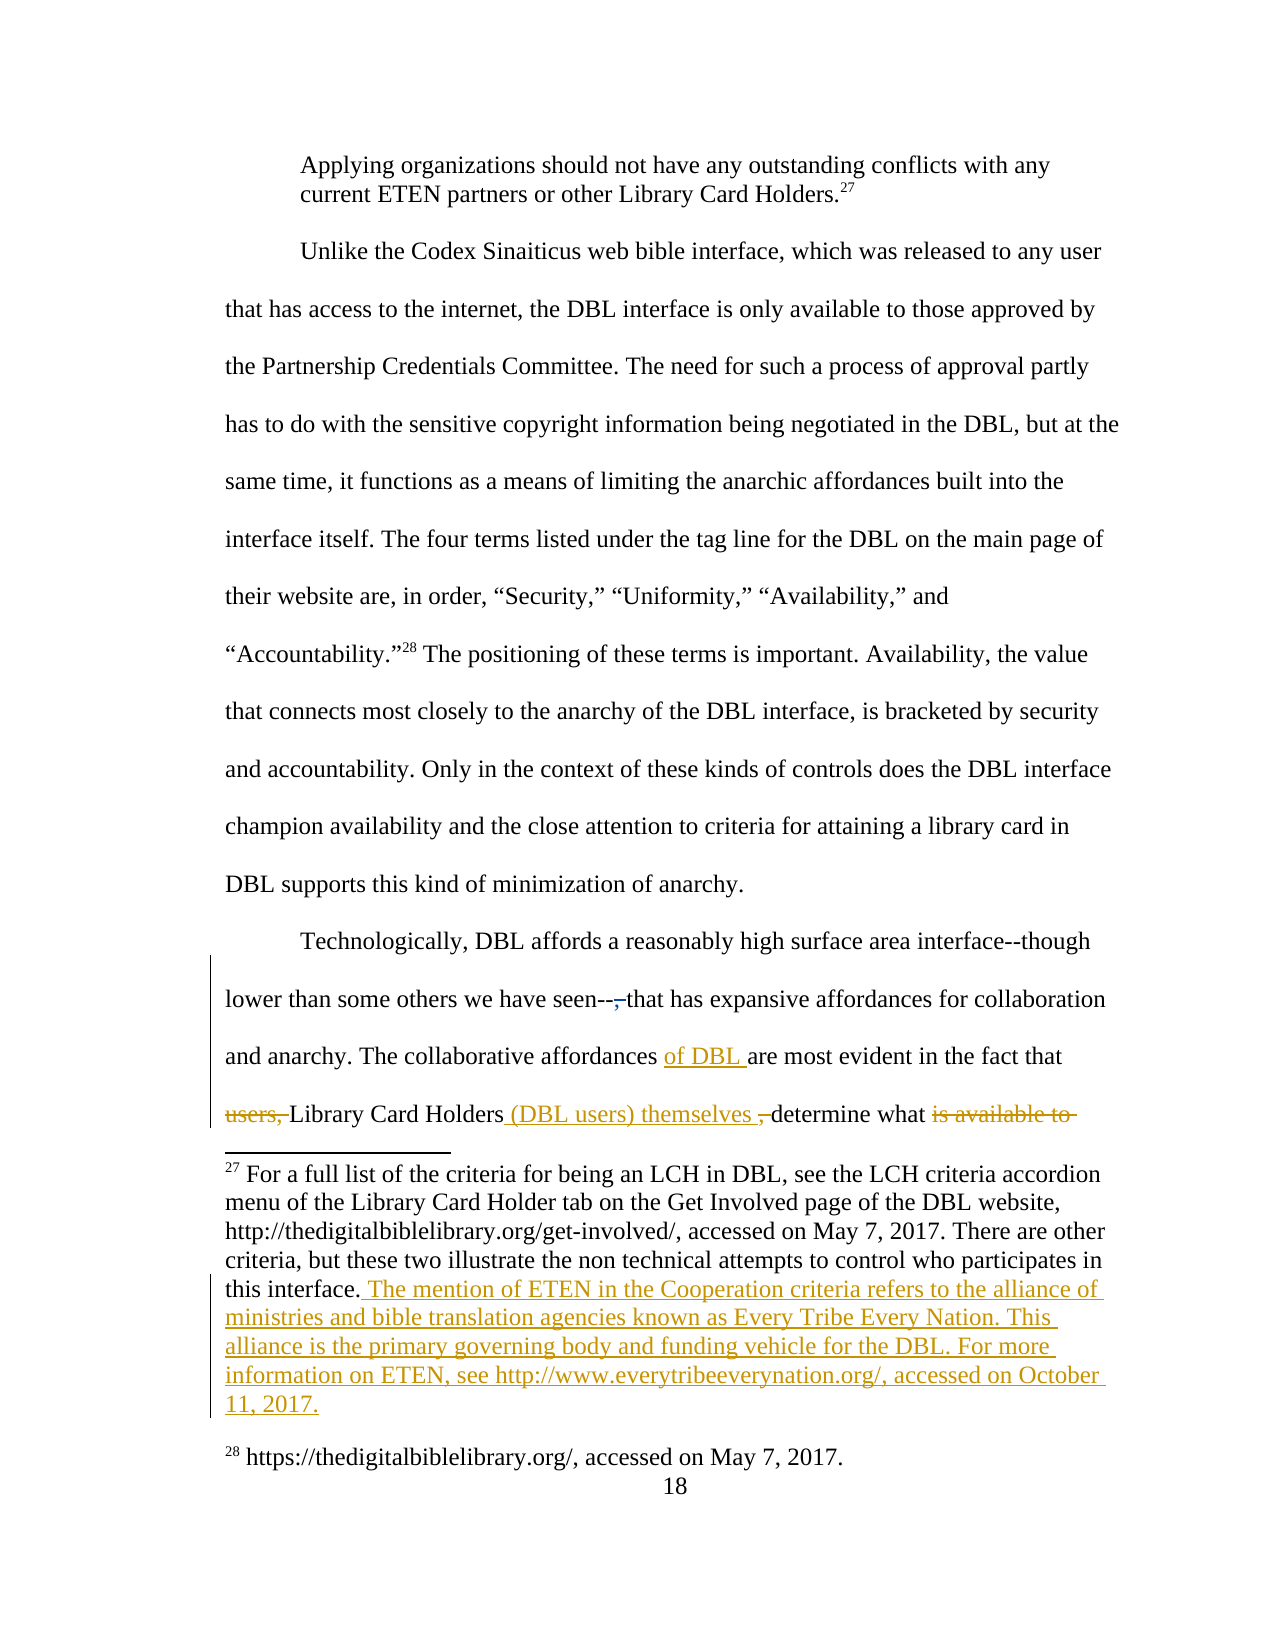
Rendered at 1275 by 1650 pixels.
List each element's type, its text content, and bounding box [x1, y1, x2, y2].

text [300, 150, 1125, 207]
text Technologically, DBL affords a reasonably high surface area interface--though lower than some others we have seen--that has expansive affordances for collaboration and anarchy. The collaborative affordances are most evident in the fact that Library Card Holdersdetermine what the DBL ingesting their bible translations and specifying licensing optionsDBL capacities for proliferationa platform upon which users can develop new bible interfacesmaterialities of the DBL interface without entirely . In practice, there are logistical processes in place that could limit the affordances of collaboration and anarchy in the DBL interface. To see how this negotiation plays out in practice, we will look at one of the early and significant users of the DBL bible interface, American Bible Society’s Bible Search API. [225, 926, 1125, 1127]
text Unlike the Codex Sinaiticus web bible interface, which was released to any user that has access to the internet, the DBL interface is only available to those approved by the Partnership Credentials Committee. The need for such a process of approval partly has to do with the sensitive copyright information being negotiated in the DBL, but at the same time, it functions as a means of limiting the anarchic affordances built into the interface itself. The four terms listed under the tag line for the DBL on the main page of their website are, in order, “Security,” “Uniformity,” “Availability,” and “Accountability.” The positioning of these terms is important. Availability, the value that connects most closely to the anarchy of the DBL interface, is bracketed by security and accountability. Only in the context of these kinds of controls does the DBL interface champion availability and the close attention to criteria for attaining a library card in DBL supports this kind of minimization of anarchy. [225, 236, 1125, 897]
